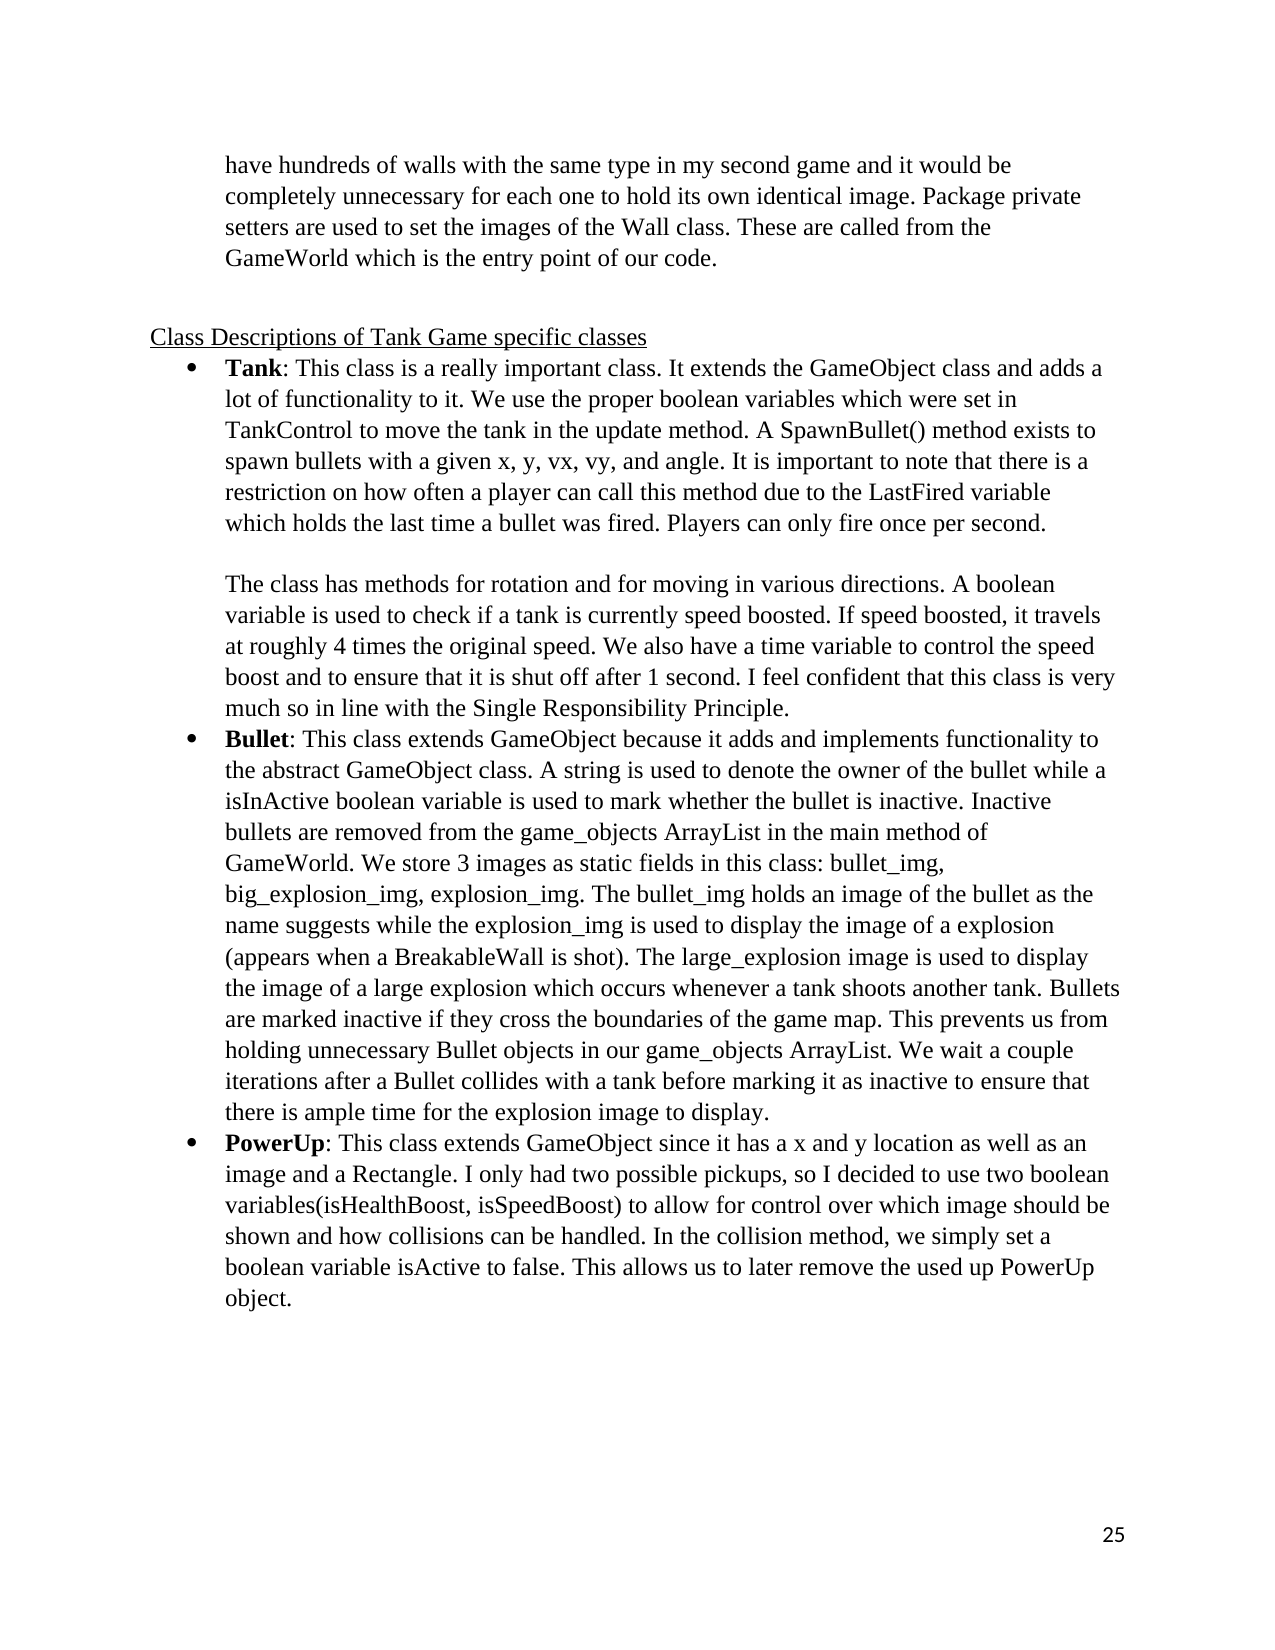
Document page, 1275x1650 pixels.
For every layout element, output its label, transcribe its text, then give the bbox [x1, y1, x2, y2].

list PowerUp: This class extends GameObject since it has a x and y location as well as an image and a Rectangle. I only had two possible pickups, so I decided to use two boolean variables(isHealthBoost, isSpeedBoost) to allow for control over which image should be shown and how collisions can be handled. In the collision method, we simply set a boolean variable isActive to false. This allows us to later remove the used up PowerUp object. [187, 1128, 1117, 1312]
text The class has methods for rotation and for moving in various directions. A boolean variable is used to check if a tank is currently speed boosted. If speed boosted, it travels at roughly 4 times the original speed. We also have a time variable to control the speed boost and to ensure that it is shut off after 1 second. I feel confident that this class is very much so in line with the Single Responsibility Principle. [225, 569, 1117, 722]
text Class Descriptions of Tank Game specific classes [150, 322, 1183, 351]
list Tank: This class is a really important class. It extends the GameObject class and adds a lot of functionality to it. We use the proper boolean variables which were set in TankControl to move the tank in the update method. A SpawnBullet() method exists to spawn bullets with a given x, y, vx, vy, and angle. It is important to note that there is a restriction on how often a player can call this method due to the LastFired variable which holds the last time a bullet was fired. Players can only fire once per second. [187, 353, 1107, 537]
list Bullet: This class extends GameObject because it adds and implements functionality to the abstract GameObject class. A string is used to denote the owner of the bullet while a isInActive boolean variable is used to mark whether the bullet is inactive. Inactive bullets are removed from the game_objects ArrayList in the main method of GameWorld. We store 3 images as static fields in this class: bullet_img, big_explosion_img, explosion_img. The bullet_img holds an image of the bullet as the name suggests while the explosion_img is used to display the image of a explosion (appears when a BreakableWall is shot). The large_explosion image is used to display the image of a large explosion which occurs whenever a tank shoots another tank. Bullets are marked inactive if they cross the boundaries of the game map. This prevents us from holding unnecessary Bullet objects in our game_objects ArrayList. We wait a couple iterations after a Bullet collides with a tank before marking it as inactive to ensure that there is ample time for the explosion image to display. [187, 724, 1123, 1126]
text have hundreds of walls with the same type in my second game and it would be completely unnecessary for each one to hold its own identical image. Package private setters are used to set the images of the Wall class. These are called from the GameWorld which is the entry point of our code. [225, 150, 1098, 272]
